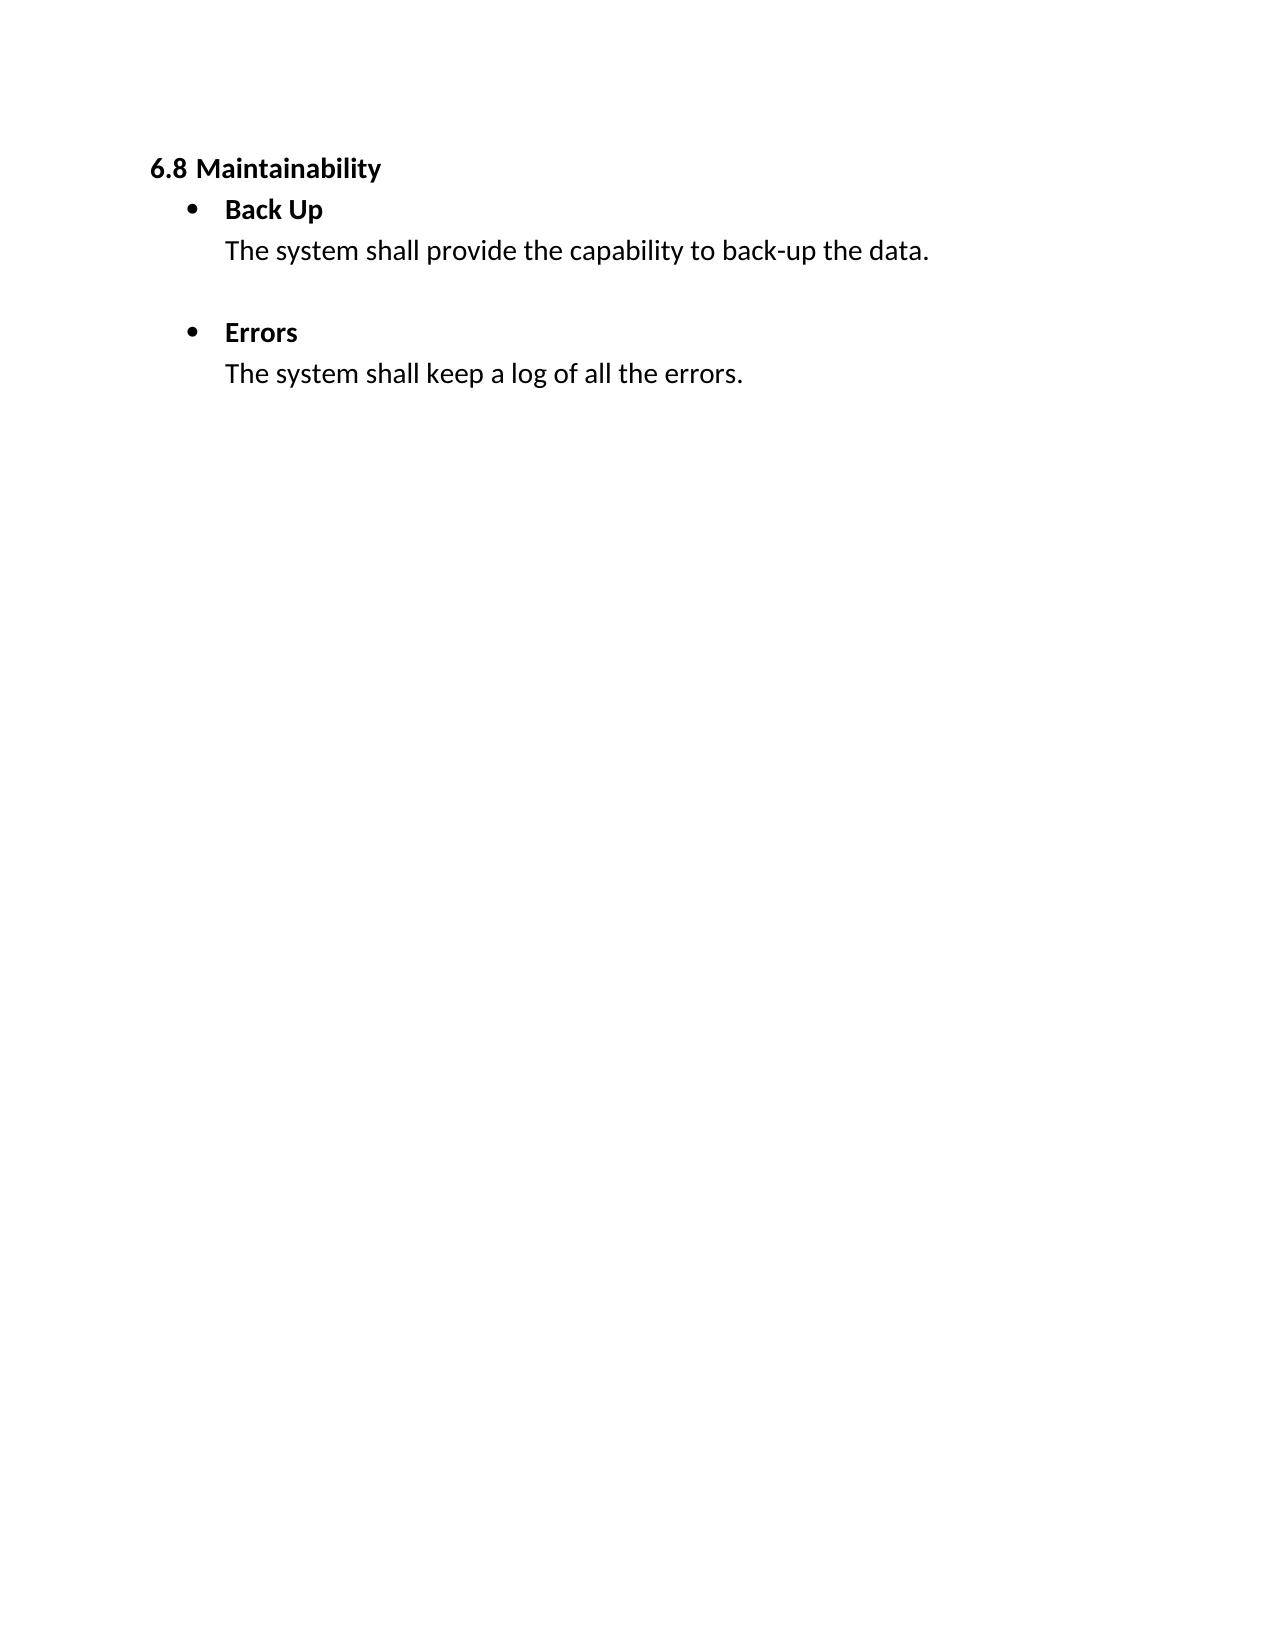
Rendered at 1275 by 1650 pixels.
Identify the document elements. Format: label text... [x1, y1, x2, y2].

list Maintainability [150, 150, 1125, 186]
list Errors The system shall keep a log of all the errors. [187, 314, 1125, 390]
list Back Up The system shall provide the capability to back-up the data. [187, 191, 1125, 267]
